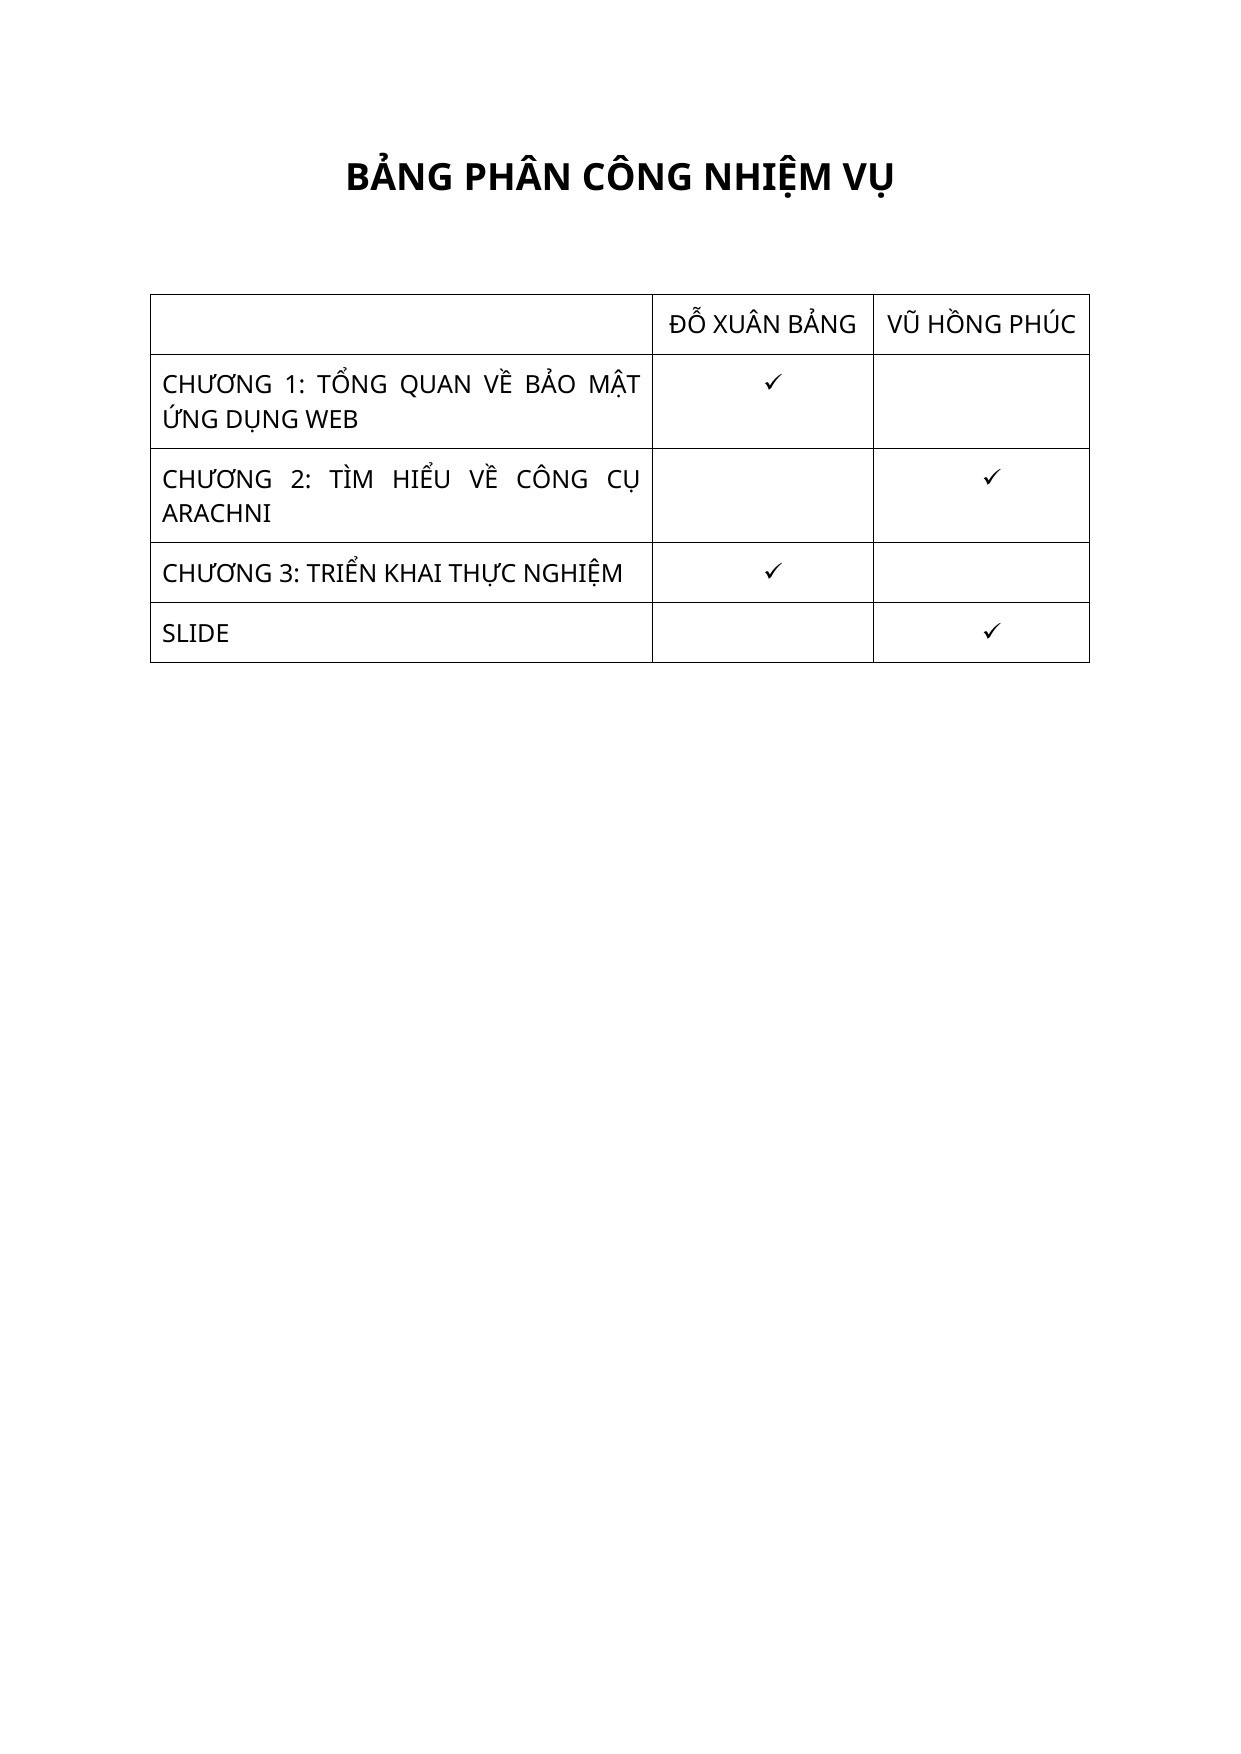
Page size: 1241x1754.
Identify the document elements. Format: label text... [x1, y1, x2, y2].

table_cell CHƯƠNG 2: TÌM HIỂU VỀ CÔNG CỤ ARACHNI [151, 449, 652, 542]
table_cell [874, 449, 1089, 542]
table_cell [874, 603, 1089, 662]
table_header ĐỖ XUÂN BẢNG [653, 295, 873, 354]
table_header VŨ HỒNG PHÚC [874, 295, 1089, 354]
table_header [151, 295, 652, 354]
table_cell [653, 543, 873, 602]
table_cell [653, 603, 873, 662]
table_cell CHƯƠNG 3: TRIỂN KHAI THỰC NGHIỆM [151, 543, 652, 602]
table_cell [653, 449, 873, 542]
text BẢNG PHÂN CÔNG NHIỆM VỤ [150, 150, 1090, 201]
table_cell [874, 355, 1089, 448]
table_cell [874, 543, 1089, 602]
table_cell SLIDE [151, 603, 652, 662]
table_cell [653, 355, 873, 448]
table_cell CHƯƠNG 1: TỔNG QUAN VỀ BẢO MẬT ỨNG DỤNG WEB [151, 355, 652, 448]
